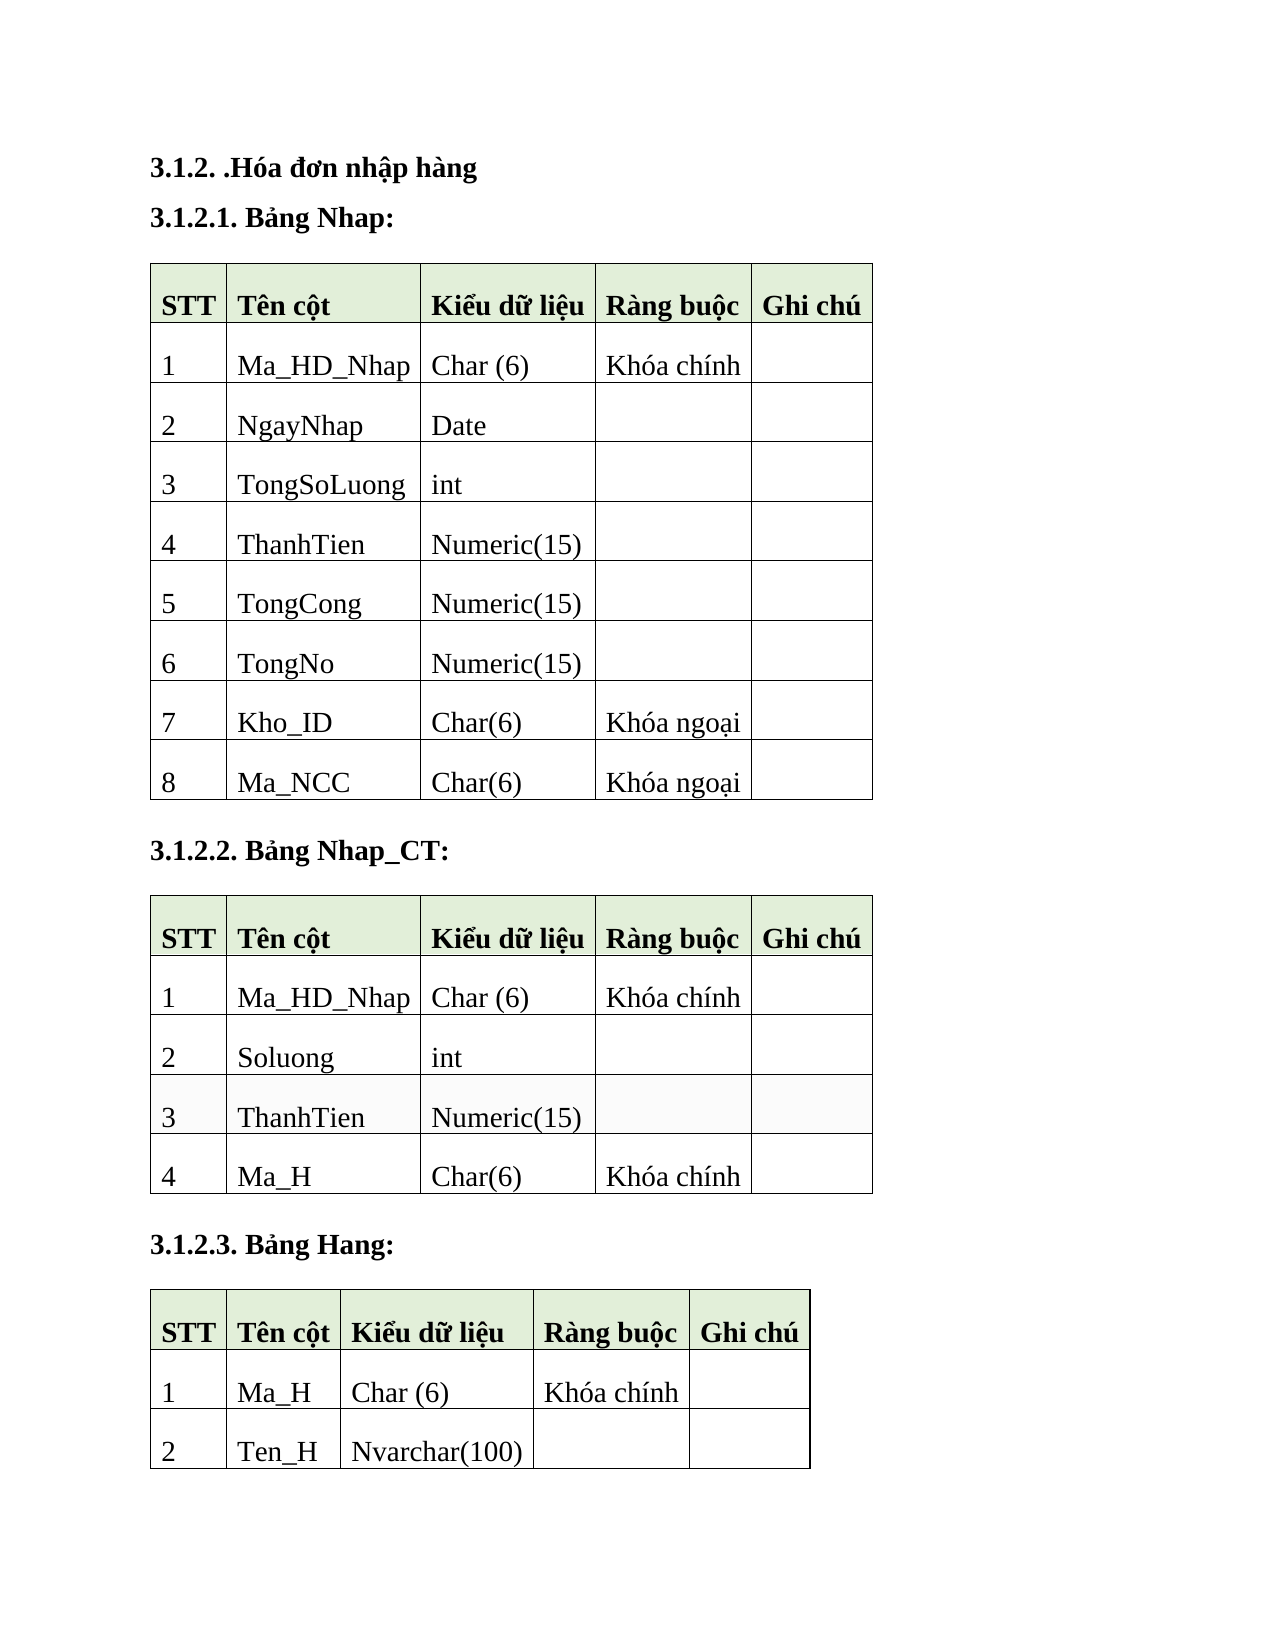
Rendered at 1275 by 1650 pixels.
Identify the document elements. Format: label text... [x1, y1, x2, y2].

table_cell Ma_HD_Nhap [227, 956, 420, 1014]
table_cell Kho_ID [227, 681, 420, 739]
text 3.1.2.2. Bảng Nhap_CT: [150, 833, 1125, 866]
table_cell Ma_H [227, 1350, 340, 1408]
table_cell 2 [151, 1409, 226, 1468]
table_cell [752, 1015, 872, 1074]
table_header STT [151, 264, 226, 322]
table_cell TongCong [227, 561, 420, 620]
table_header Ràng buộc [596, 896, 751, 954]
table_cell Khóa ngoại [596, 740, 751, 799]
table_cell [752, 323, 872, 382]
table_cell [752, 681, 872, 739]
table_header Ràng buộc [534, 1290, 689, 1349]
table_cell Char(6) [421, 1134, 595, 1193]
table_cell Khóa ngoại [596, 681, 751, 739]
table_cell [752, 1134, 872, 1193]
table_cell [752, 561, 872, 620]
table_cell int [421, 442, 595, 501]
table_cell [752, 956, 872, 1014]
table_cell Numeric(15) [421, 1075, 595, 1133]
table_cell Ma_NCC [227, 740, 420, 799]
table_cell [596, 621, 751, 679]
table_cell [752, 442, 872, 501]
table_header Kiểu dữ liệu [421, 264, 595, 322]
table_cell 2 [151, 383, 226, 441]
table_cell Char (6) [421, 323, 595, 382]
table_cell 2 [151, 1015, 226, 1074]
table_cell [596, 561, 751, 620]
table_cell 8 [151, 740, 226, 799]
table_cell int [421, 1015, 595, 1074]
table_header Tên cột [227, 264, 420, 322]
table_header Ghi chú [752, 896, 872, 954]
table_header STT [151, 1290, 226, 1349]
table_cell 6 [151, 621, 226, 679]
table_cell [690, 1409, 809, 1468]
table_cell Date [421, 383, 595, 441]
table_cell Khóa chính [534, 1350, 689, 1408]
table_cell [534, 1409, 689, 1468]
table_header STT [151, 896, 226, 954]
table_cell NgayNhap [227, 383, 420, 441]
table_header Tên cột [227, 1290, 340, 1349]
table_cell Khóa chính [596, 1134, 751, 1193]
table_cell 1 [151, 1350, 226, 1408]
table_cell [596, 502, 751, 560]
table_header Ghi chú [690, 1290, 809, 1349]
table_cell Char (6) [341, 1350, 533, 1408]
table_cell TongNo [227, 621, 420, 679]
table_header Kiểu dữ liệu [421, 896, 595, 954]
table_header Tên cột [227, 896, 420, 954]
text 3.1.2.1. Bảng Nhap: [150, 200, 1125, 234]
table_cell [752, 621, 872, 679]
text 3.1.2.3. Bảng Hang: [150, 1227, 1125, 1260]
table_header Ràng buộc [596, 264, 751, 322]
table_cell [752, 740, 872, 799]
table_cell ThanhTien [227, 502, 420, 560]
table_cell Numeric(15) [421, 561, 595, 620]
table_cell [596, 1015, 751, 1074]
table_cell Char(6) [421, 740, 595, 799]
table_cell Ma_HD_Nhap [227, 323, 420, 382]
table_cell Numeric(15) [421, 502, 595, 560]
table_cell Nvarchar(100) [341, 1409, 533, 1468]
table_cell 5 [151, 561, 226, 620]
table_cell [596, 383, 751, 441]
table_cell TongSoLuong [227, 442, 420, 501]
table_cell [596, 1075, 751, 1133]
table_cell [752, 383, 872, 441]
table_cell Soluong [227, 1015, 420, 1074]
table_cell ThanhTien [227, 1075, 420, 1133]
table_cell [596, 442, 751, 501]
table_cell Khóa chính [596, 956, 751, 1014]
table_cell 3 [151, 1075, 226, 1133]
table_cell Numeric(15) [421, 621, 595, 679]
table_cell Ten_H [227, 1409, 340, 1468]
table_cell Khóa chính [596, 323, 751, 382]
table_cell 7 [151, 681, 226, 739]
table_header Ghi chú [752, 264, 872, 322]
table_header Kiểu dữ liệu [341, 1290, 533, 1349]
table_cell 4 [151, 1134, 226, 1193]
table_cell [690, 1350, 809, 1408]
table_cell [752, 1075, 872, 1133]
table_cell 1 [151, 956, 226, 1014]
text 3.1.2. .Hóa đơn nhập hàng [150, 150, 1125, 183]
table_cell [752, 502, 872, 560]
table_cell 1 [151, 323, 226, 382]
table_cell 4 [151, 502, 226, 560]
table_cell Char(6) [421, 681, 595, 739]
table_cell 3 [151, 442, 226, 501]
table_cell Ma_H [227, 1134, 420, 1193]
table_cell Char (6) [421, 956, 595, 1014]
